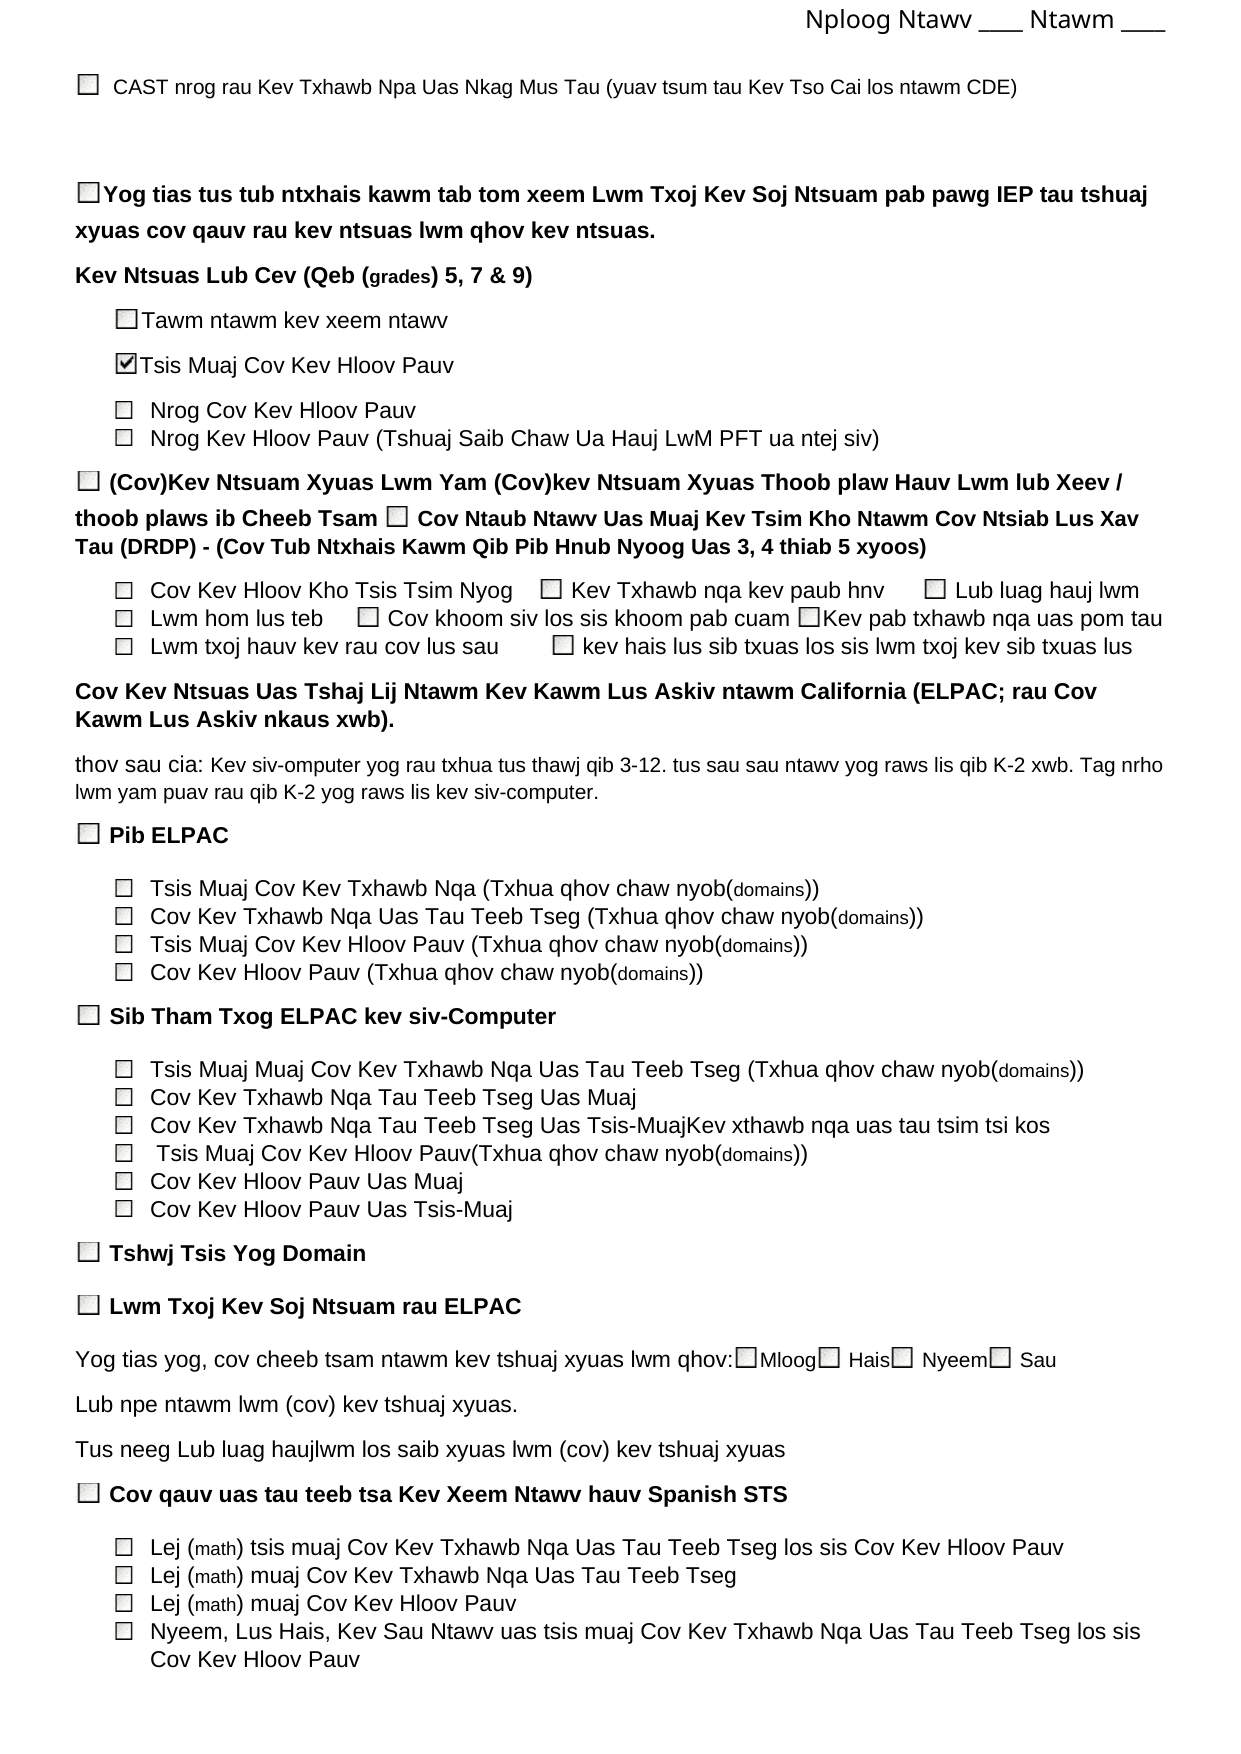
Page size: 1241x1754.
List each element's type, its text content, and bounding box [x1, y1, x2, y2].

text Tsis Muaj Cov Kev Hloov Pauv [75, 352, 1165, 378]
list Lwm txoj hauv kev rau cov lus sau kev hais lus sib txuas los sis lwm txoj kev sib txuas lus [112, 633, 1165, 659]
text (Cov)Kev Ntsuam Xyuas Lwm Yam (Cov)kev Ntsuam Xyuas Thoob plaw Hauv Lwm lub Xeev / thoob plaws ib Cheeb Tsam Cov Ntaub Ntawv Uas Muaj Kev Tsim Kho Ntawm Cov Ntsiab Lus Xav Tau (DRDP) - (Cov Tub Ntxhais Kawm Qib Pib Hnub Nyoog Uas 3, 4 thiab 5 xyoos) [75, 469, 1165, 559]
picture [113, 963, 135, 981]
list Tsis Muaj Cov Kev Txhawb Nqa (Txhua qhov chaw nyob(domains)) [112, 875, 1165, 901]
text Tshwj Tsis Yog Domain [75, 1240, 1165, 1274]
picture [355, 607, 382, 627]
list Nyeem, Lus Hais, Kev Sau Ntawv uas tsis muaj Cov Kev Txhawb Nqa Uas Tau Teeb Tseg los sis Cov Kev Hloov Pauv [112, 1618, 1165, 1672]
list Cov Kev Hloov Pauv Uas Tsis-Muaj [112, 1196, 1165, 1222]
picture [75, 823, 103, 844]
text Yog tias tus tub ntxhais kawm tab tom xeem Lwm Txoj Kev Soj Ntsuam pab pawg IEP tau tshuaj xyuas cov qauv rau kev ntsuas lwm qhov kev ntsuas. [75, 181, 1165, 243]
list Tsis Muaj Muaj Cov Kev Txhawb Nqa Uas Tau Teeb Tseg (Txhua qhov chaw nyob(domains)) [112, 1056, 1165, 1082]
list Cov Kev Txhawb Nqa Uas Tau Teeb Tseg (Txhua qhov chaw nyob(domains)) [112, 903, 1165, 929]
picture [113, 1622, 135, 1640]
picture [113, 638, 135, 655]
picture [796, 607, 823, 627]
text Cov Kev Ntsuas Uas Tshaj Lij Ntawm Kev Kawm Lus Askiv ntawm California (ELPAC; rau Cov Kawm Lus Askiv nkaus xwb). [75, 678, 1165, 733]
picture [113, 401, 135, 419]
picture [75, 471, 103, 491]
text Lub npe ntawm lwm (cov) kev tshuaj xyuas. [75, 1391, 1165, 1417]
picture [113, 1116, 135, 1134]
list Cov Kev Hloov Pauv Uas Muaj [112, 1168, 1165, 1194]
picture [113, 879, 135, 897]
text Pib ELPAC [75, 822, 1165, 856]
picture [113, 1538, 135, 1556]
picture [816, 1347, 843, 1368]
list Tsis Muaj Cov Kev Hloov Pauv (Txhua qhov chaw nyob(domains)) [112, 931, 1165, 957]
list Cov Kev Hloov Pauv (Txhua qhov chaw nyob(domains)) [112, 959, 1165, 985]
list Lwm hom lus teb Cov khoom siv los sis khoom pab cuam Kev pab txhawb nqa uas pom tau [112, 605, 1165, 632]
list Lej (math) muaj Cov Kev Txhawb Nqa Uas Tau Teeb Tseg [112, 1562, 1165, 1588]
text Yog tias yog, cov cheeb tsam ntawm kev tshuaj xyuas lwm qhov:Mloog Hais Nyeem Sau [75, 1346, 1165, 1372]
picture [75, 1295, 103, 1315]
list Tsis Muaj Cov Kev Hloov Pauv(Txhua qhov chaw nyob(domains)) [112, 1140, 1165, 1166]
picture [75, 182, 103, 203]
picture [538, 579, 565, 599]
picture [733, 1347, 760, 1368]
picture [113, 582, 135, 599]
text Cov qauv uas tau teeb tsa Kev Xeem Ntawv hauv Spanish STS [75, 1481, 1165, 1515]
list Nrog Kev Hloov Pauv (Tshuaj Saib Chaw Ua Hauj LwM PFT ua ntej siv) [112, 424, 1165, 451]
picture [113, 1172, 135, 1190]
picture [113, 309, 141, 329]
picture [550, 635, 577, 655]
picture [75, 1242, 103, 1262]
picture [113, 610, 135, 627]
text Tawm ntawm kev xeem ntawv [75, 307, 1165, 334]
picture [384, 506, 411, 527]
picture [113, 353, 140, 374]
picture [113, 1060, 135, 1078]
picture [113, 1144, 135, 1162]
picture [113, 907, 135, 925]
picture [113, 1594, 135, 1612]
picture [922, 579, 949, 599]
text Lwm Txoj Kev Soj Ntsuam rau ELPAC [75, 1293, 1165, 1327]
text Kev Ntsuas Lub Cev (Qeb (grades) 5, 7 & 9) [75, 262, 1165, 289]
picture [113, 1566, 135, 1584]
picture [987, 1347, 1014, 1368]
picture [113, 1200, 135, 1217]
text Sib Tham Txog ELPAC kev siv-Computer [75, 1003, 1165, 1037]
text CAST nrog rau Kev Txhawb Npa Uas Nkag Mus Tau (yuav tsum tau Kev Tso Cai los ntawm CDE) [75, 75, 1165, 109]
picture [75, 1005, 103, 1025]
text thov sau cia: Kev siv-omputer yog rau txhua tus thawj qib 3-12. tus sau sau ntawv yog raws lis qib K-2 xwb. Tag nrho lwm yam puav rau qib K-2 yog raws lis kev siv-computer. [75, 751, 1165, 803]
list Nrog Cov Kev Hloov Pauv [112, 397, 1165, 423]
list Cov Kev Hloov Kho Tsis Tsim Nyog Kev Txhawb nqa kev paub hnv Lub luag hauj lwm [112, 577, 1165, 604]
picture [75, 74, 102, 95]
list Cov Kev Txhawb Nqa Tau Teeb Tseg Uas Tsis-MuajKev xthawb nqa uas tau tsim tsi kos [112, 1112, 1165, 1138]
picture [113, 429, 135, 446]
picture [75, 1483, 103, 1503]
text Tus neeg Lub luag haujlwm los saib xyuas lwm (cov) kev tshuaj xyuas [75, 1436, 1165, 1462]
list Lej (math) tsis muaj Cov Kev Txhawb Nqa Uas Tau Teeb Tseg los sis Cov Kev Hloov Pauv [112, 1534, 1165, 1560]
picture [889, 1347, 916, 1368]
list Cov Kev Txhawb Nqa Tau Teeb Tseg Uas Muaj [112, 1084, 1165, 1110]
picture [113, 1088, 135, 1106]
list Lej (math) muaj Cov Kev Hloov Pauv [112, 1590, 1165, 1616]
picture [113, 935, 135, 953]
